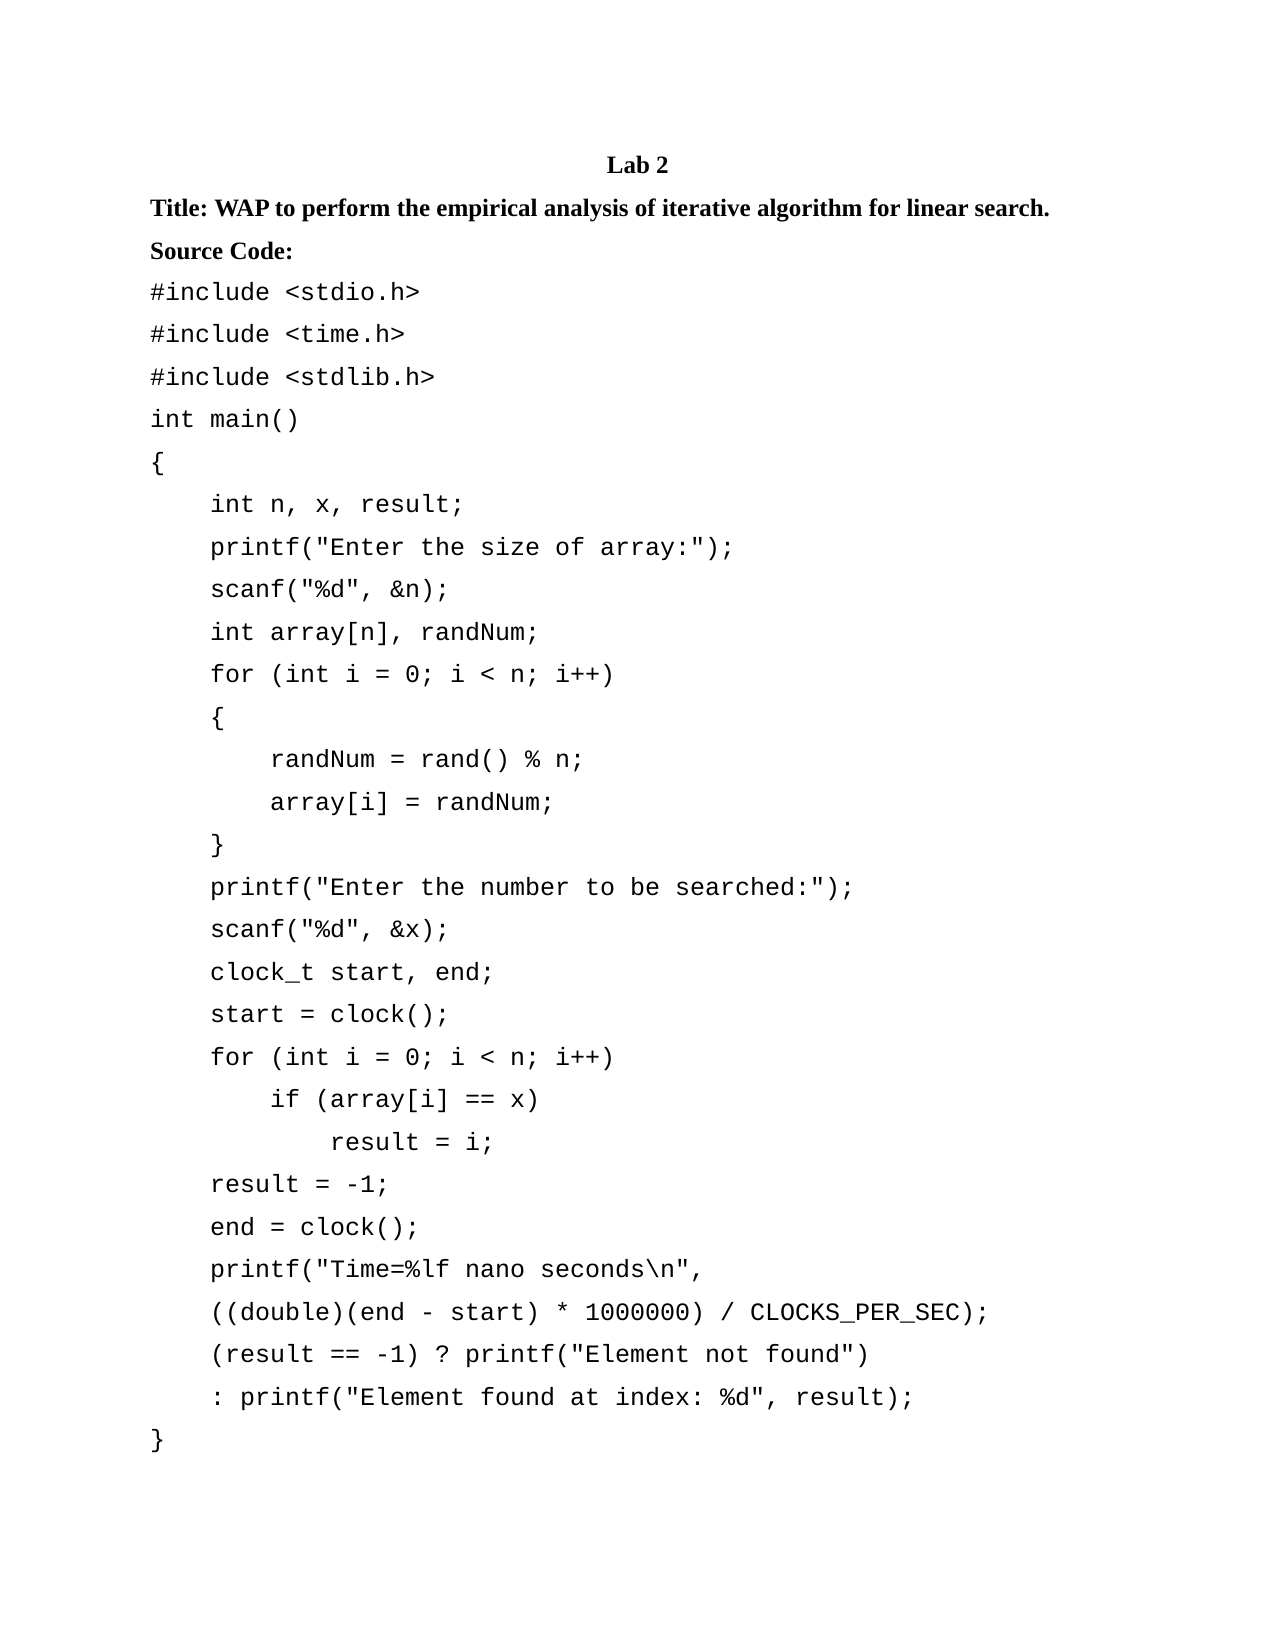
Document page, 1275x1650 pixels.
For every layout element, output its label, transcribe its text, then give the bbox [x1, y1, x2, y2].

text printf("Enter the number to be searched:"); [150, 874, 1125, 903]
text int main() [150, 407, 1125, 435]
text end = clock(); [150, 1214, 1125, 1243]
text Title: WAP to perform the empirical analysis of iterative algorithm for linear search. [150, 193, 1125, 222]
text for (int i = 0; i < n; i++) [150, 1044, 1125, 1073]
text if (array[i] == x) [150, 1087, 1125, 1115]
text start = clock(); [150, 1002, 1125, 1030]
text randNum = rand() % n; [150, 747, 1125, 775]
text scanf("%d", &n); [150, 577, 1125, 605]
text #include <stdlib.h> [150, 364, 1125, 393]
text int array[n], randNum; [150, 619, 1125, 648]
text clock_t start, end; [150, 959, 1125, 988]
text { [150, 449, 1125, 478]
text } [150, 832, 1125, 860]
text array[i] = randNum; [150, 789, 1125, 818]
text int n, x, result; [150, 492, 1125, 520]
text result = -1; [150, 1172, 1125, 1200]
text ((double)(end - start) * 1000000) / CLOCKS_PER_SEC); [150, 1299, 1125, 1328]
text printf("Time=%lf nano seconds\n", [150, 1257, 1125, 1285]
text result = i; [150, 1129, 1125, 1158]
text Lab 2 [150, 150, 1125, 179]
text } [150, 1427, 1125, 1455]
text #include <time.h> [150, 322, 1125, 350]
text Source Code: [150, 236, 1125, 265]
text printf("Enter the size of array:"); [150, 534, 1125, 563]
text scanf("%d", &x); [150, 917, 1125, 945]
text : printf("Element found at index: %d", result); [150, 1384, 1125, 1413]
text #include <stdio.h> [150, 279, 1125, 308]
text (result == -1) ? printf("Element not found") [150, 1342, 1125, 1370]
text { [150, 704, 1125, 733]
text for (int i = 0; i < n; i++) [150, 662, 1125, 690]
